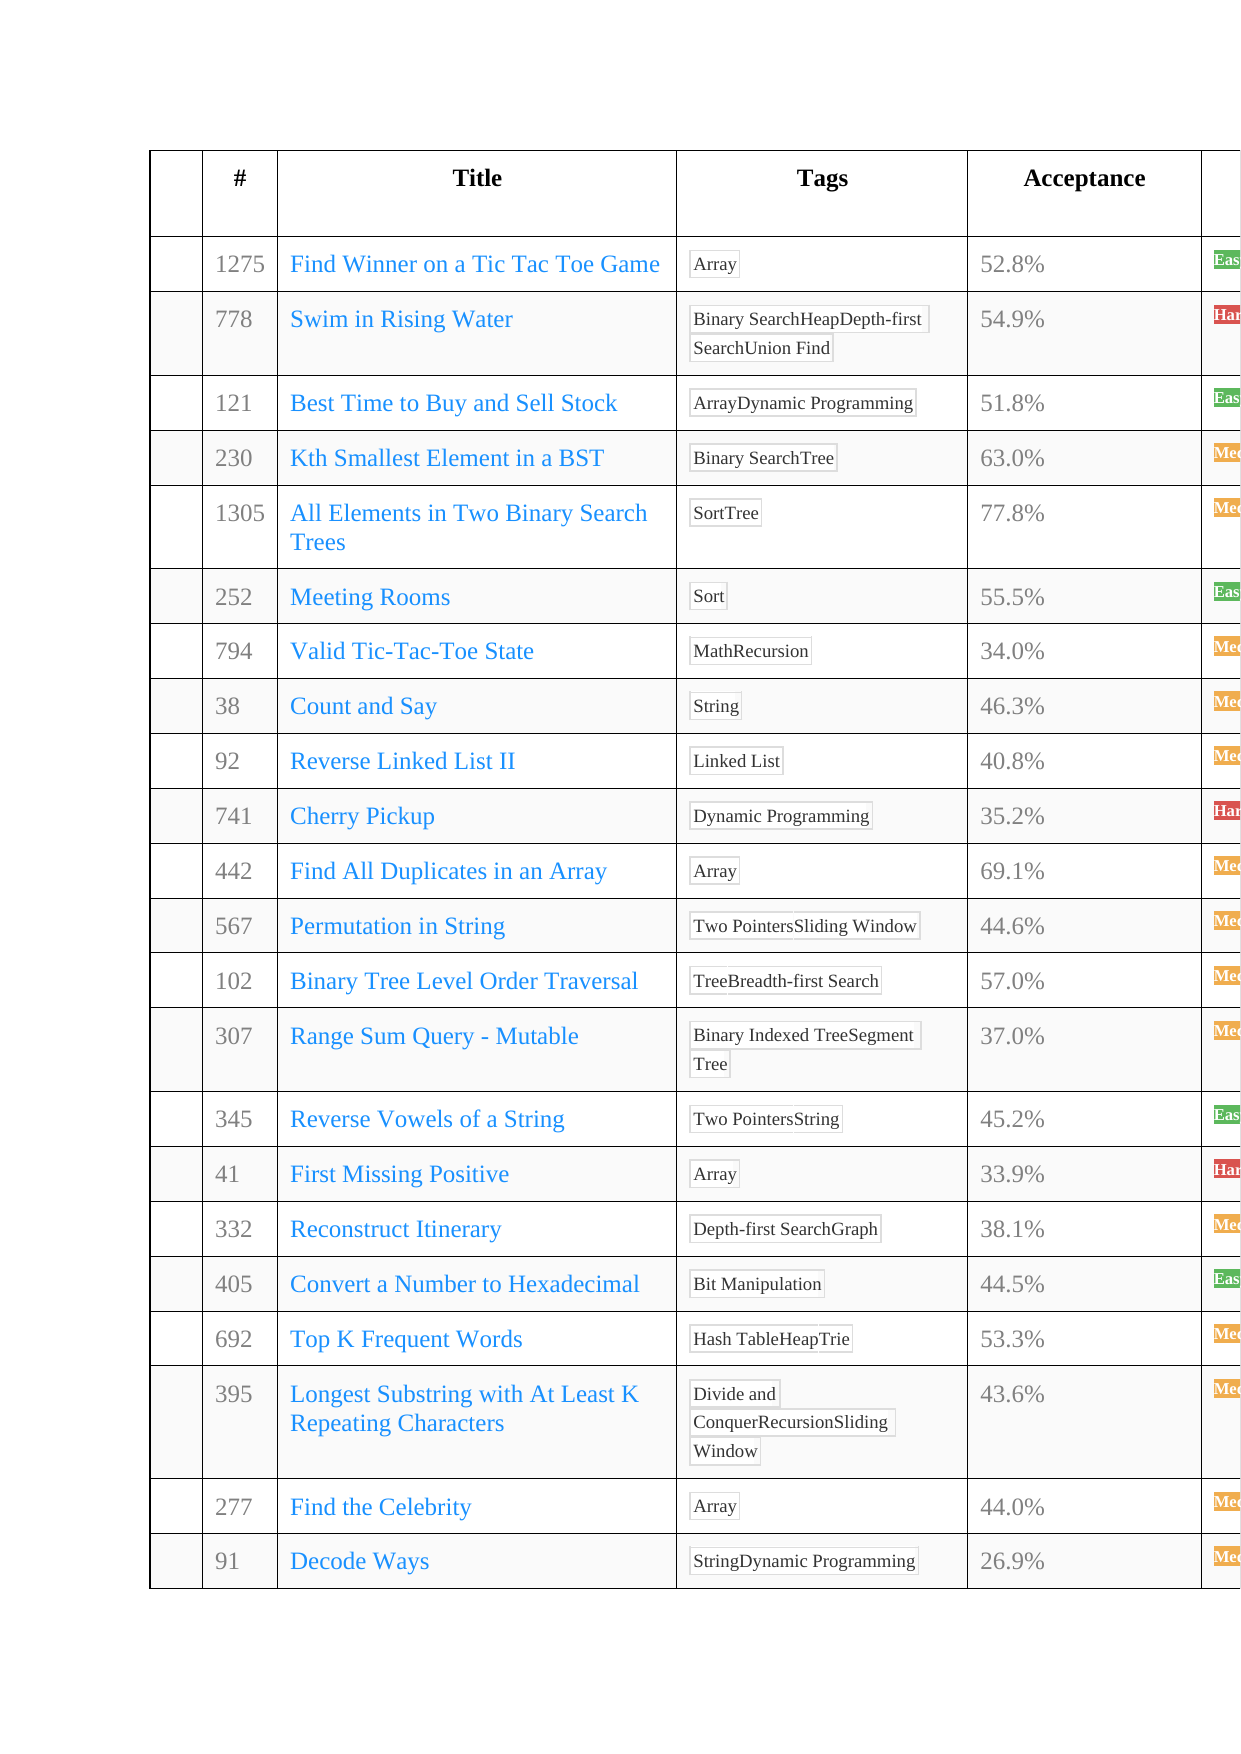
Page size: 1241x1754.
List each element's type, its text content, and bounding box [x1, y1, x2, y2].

table_cell 46.3% [968, 679, 1201, 733]
table_cell SortTree [677, 486, 967, 568]
table_cell 33.9% [968, 1147, 1201, 1201]
table_cell String [677, 679, 967, 733]
table_cell 442 [203, 844, 277, 897]
table_cell Medium [1202, 624, 1240, 678]
table_cell Medium [1202, 844, 1240, 897]
table_cell Swim in Rising Water [278, 292, 676, 375]
table_cell Easy [1202, 237, 1240, 291]
table_cell 38.1% [968, 1202, 1201, 1256]
table_cell Top K Frequent Words [278, 1312, 676, 1365]
table_cell Find the Celebrity [278, 1479, 676, 1533]
table_cell ArrayDynamic Programming [677, 376, 967, 429]
table_cell 395 [203, 1366, 277, 1478]
table_cell 44.0% [968, 1479, 1201, 1533]
table_cell 57.0% [968, 953, 1201, 1007]
table_cell Array [677, 1479, 967, 1533]
table_cell [151, 1312, 202, 1365]
table_cell Divide and ConquerRecursionSliding Window [677, 1366, 967, 1478]
table_cell Meeting Rooms [278, 569, 676, 623]
table_cell Count and Say [278, 679, 676, 733]
table_cell 44.5% [968, 1257, 1201, 1311]
table_cell Medium [1202, 1534, 1240, 1588]
table_cell Convert a Number to Hexadecimal [278, 1257, 676, 1311]
table_cell Medium [1202, 953, 1240, 1007]
table_cell 345 [203, 1092, 277, 1146]
table_cell Medium [1202, 679, 1240, 733]
table_cell 38 [203, 679, 277, 733]
table_cell 741 [203, 789, 277, 842]
table_cell 277 [203, 1479, 277, 1533]
table_cell Depth-first SearchGraph [677, 1202, 967, 1256]
table_cell Reconstruct Itinerary [278, 1202, 676, 1256]
table_cell [151, 569, 202, 623]
table_cell 332 [203, 1202, 277, 1256]
table_cell StringDynamic Programming [677, 1534, 967, 1588]
table_cell Hash TableHeapTrie [677, 1312, 967, 1365]
table_cell [151, 431, 202, 484]
table_cell 1275 [203, 237, 277, 291]
table_cell [151, 1008, 202, 1091]
table_cell Dynamic Programming [677, 789, 967, 842]
table_cell [151, 237, 202, 291]
table_cell Two PointersSliding Window [677, 899, 967, 952]
table_cell 40.8% [968, 734, 1201, 788]
table_header Tags [677, 151, 967, 236]
table_cell Two PointersString [677, 1092, 967, 1146]
table_cell [151, 1366, 202, 1478]
table_cell 91 [203, 1534, 277, 1588]
table_cell Bit Manipulation [677, 1257, 967, 1311]
table_cell Valid Tic-Tac-Toe State [278, 624, 676, 678]
table_cell Hard [1202, 789, 1240, 842]
table_cell Easy [1202, 376, 1240, 429]
table_cell 102 [203, 953, 277, 1007]
table_cell [151, 1257, 202, 1311]
table_cell [151, 1202, 202, 1256]
table_cell Reverse Linked List II [278, 734, 676, 788]
table_cell 567 [203, 899, 277, 952]
table_cell Hard [1202, 292, 1240, 375]
table_cell [151, 734, 202, 788]
table_cell 45.2% [968, 1092, 1201, 1146]
table_cell 26.9% [968, 1534, 1201, 1588]
table_cell 43.6% [968, 1366, 1201, 1478]
table_cell 34.0% [968, 624, 1201, 678]
table_cell Find All Duplicates in an Array [278, 844, 676, 897]
table_cell Easy [1202, 1092, 1240, 1146]
table_cell Binary Tree Level Order Traversal [278, 953, 676, 1007]
table_cell Find Winner on a Tic Tac Toe Game [278, 237, 676, 291]
table_cell 778 [203, 292, 277, 375]
table_header # [203, 151, 277, 236]
table_cell Medium [1202, 1479, 1240, 1533]
table_cell Best Time to Buy and Sell Stock [278, 376, 676, 429]
table_cell Linked List [677, 734, 967, 788]
table_cell [151, 953, 202, 1007]
table_cell Medium [1202, 1366, 1240, 1478]
table_cell Medium [1202, 486, 1240, 568]
table_header Title [278, 151, 676, 236]
table_cell 405 [203, 1257, 277, 1311]
table_cell [151, 376, 202, 429]
table_cell 230 [203, 431, 277, 484]
table_cell [151, 1147, 202, 1201]
table_cell First Missing Positive [278, 1147, 676, 1201]
table_cell Medium [1202, 1008, 1240, 1091]
table_cell [151, 624, 202, 678]
table_cell [151, 1479, 202, 1533]
table_cell [151, 789, 202, 842]
table_cell [151, 844, 202, 897]
table_cell Kth Smallest Element in a BST [278, 431, 676, 484]
table_cell Decode Ways [278, 1534, 676, 1588]
table_cell 52.8% [968, 237, 1201, 291]
table_header Acceptance [968, 151, 1201, 236]
table_cell 35.2% [968, 789, 1201, 842]
table_cell [151, 1092, 202, 1146]
table_cell [151, 486, 202, 568]
table_cell Medium [1202, 1202, 1240, 1256]
table_cell Array [677, 844, 967, 897]
table_cell Binary SearchTree [677, 431, 967, 484]
table_cell Easy [1202, 1257, 1240, 1311]
table_cell Medium [1202, 899, 1240, 952]
table_cell [151, 1534, 202, 1588]
table_cell Longest Substring with At Least K Repeating Characters [278, 1366, 676, 1478]
table_cell Reverse Vowels of a String [278, 1092, 676, 1146]
table_cell 54.9% [968, 292, 1201, 375]
table_cell Medium [1202, 1312, 1240, 1365]
table_cell Binary SearchHeapDepth-first SearchUnion Find [677, 292, 967, 375]
table_cell 92 [203, 734, 277, 788]
table_cell 692 [203, 1312, 277, 1365]
table_cell 252 [203, 569, 277, 623]
table_cell Array [677, 237, 967, 291]
table_cell 77.8% [968, 486, 1201, 568]
table_cell Sort [677, 569, 967, 623]
table_cell 307 [203, 1008, 277, 1091]
table_cell Permutation in String [278, 899, 676, 952]
table_cell Array [677, 1147, 967, 1201]
table_cell [151, 899, 202, 952]
table_cell 41 [203, 1147, 277, 1201]
table_cell Binary Indexed TreeSegment Tree [677, 1008, 967, 1091]
table_header Difficulty [1202, 151, 1240, 236]
table_cell Medium [1202, 431, 1240, 484]
table_cell Medium [1202, 734, 1240, 788]
table_cell 55.5% [968, 569, 1201, 623]
table_cell 51.8% [968, 376, 1201, 429]
table_cell 53.3% [968, 1312, 1201, 1365]
table_cell TreeBreadth-first Search [677, 953, 967, 1007]
table_header [151, 151, 202, 236]
table_cell [151, 679, 202, 733]
table_cell Easy [1202, 569, 1240, 623]
table_cell Range Sum Query - Mutable [278, 1008, 676, 1091]
table_cell 121 [203, 376, 277, 429]
table_cell Hard [1202, 1147, 1240, 1201]
table_cell 63.0% [968, 431, 1201, 484]
table_cell All Elements in Two Binary Search Trees [278, 486, 676, 568]
table_cell Cherry Pickup [278, 789, 676, 842]
table_cell 794 [203, 624, 277, 678]
table_cell MathRecursion [677, 624, 967, 678]
table_cell 44.6% [968, 899, 1201, 952]
table_cell 69.1% [968, 844, 1201, 897]
table_cell [151, 292, 202, 375]
table_cell 37.0% [968, 1008, 1201, 1091]
table_cell 1305 [203, 486, 277, 568]
